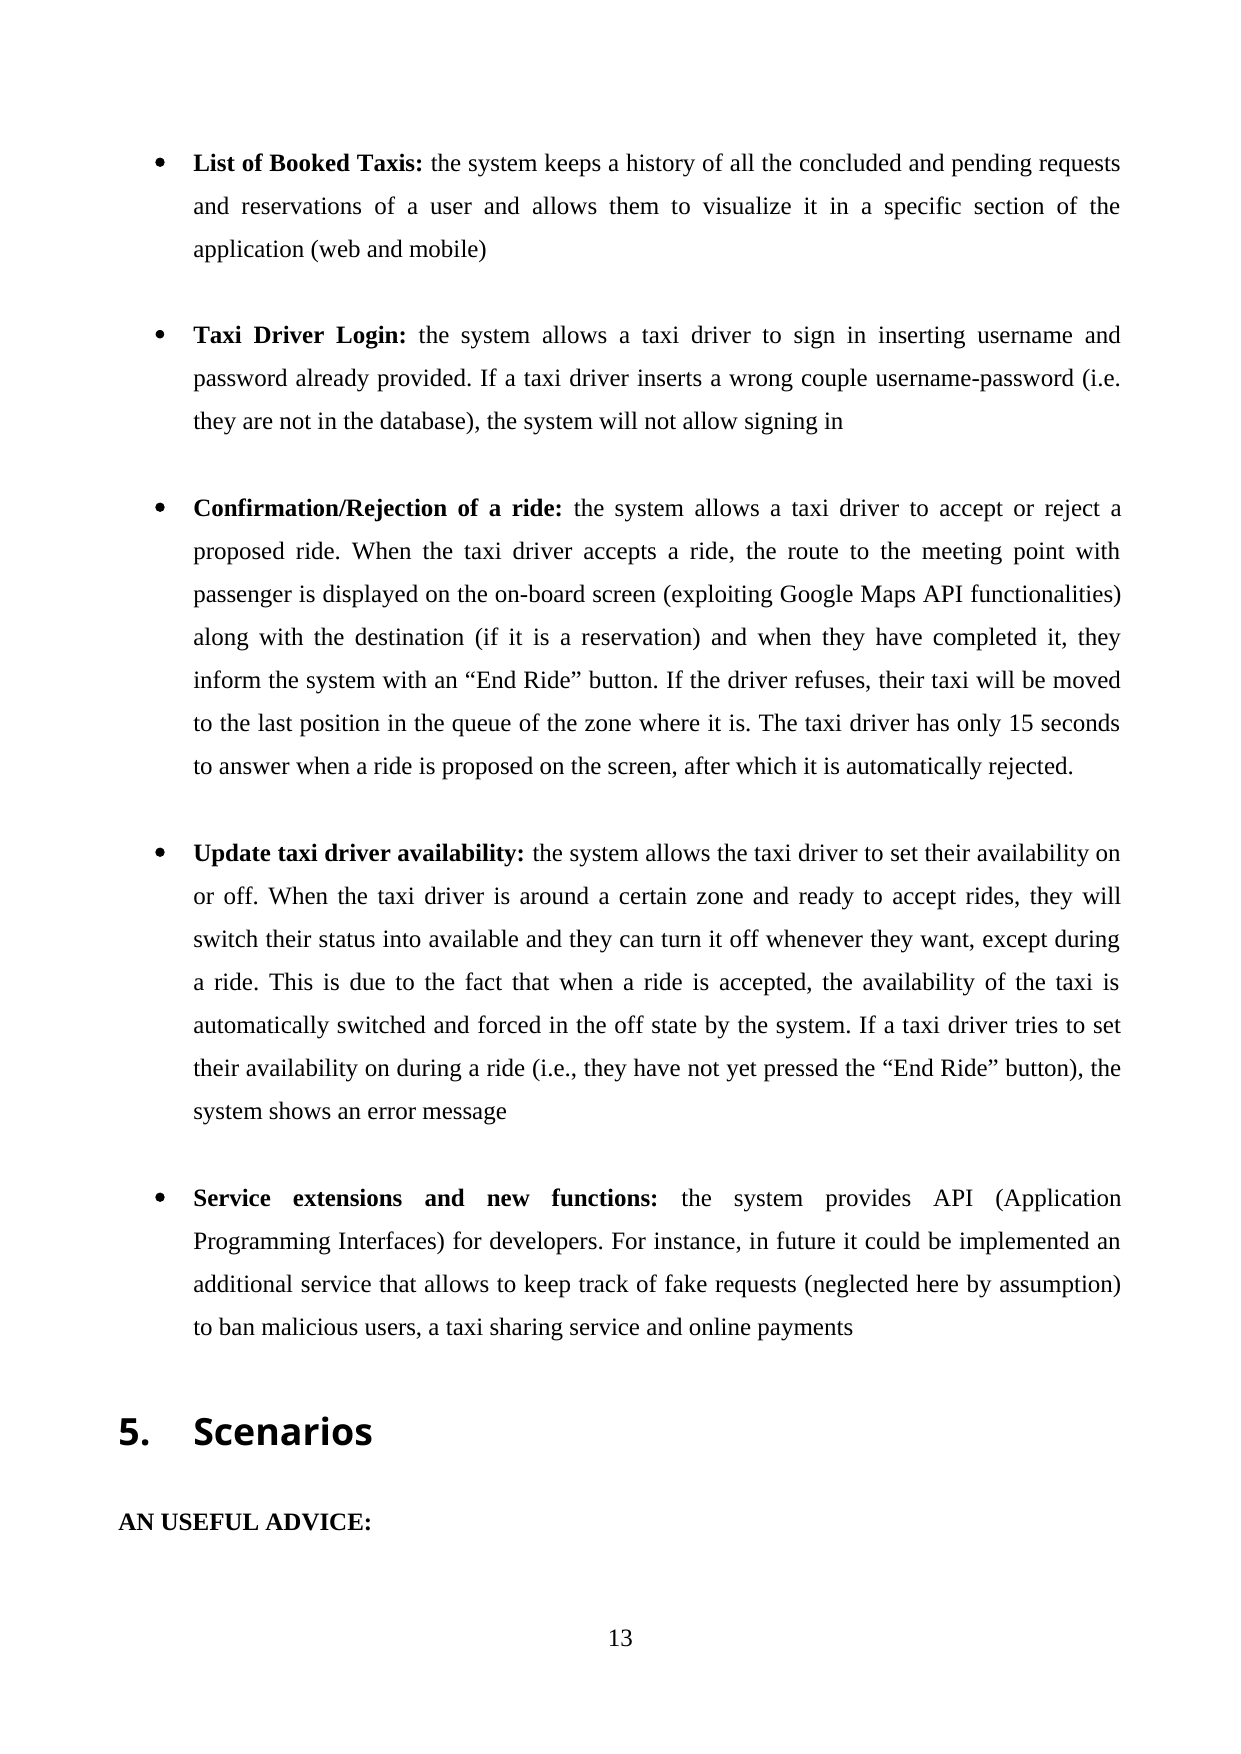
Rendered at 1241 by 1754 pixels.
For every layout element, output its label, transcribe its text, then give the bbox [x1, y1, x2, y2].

list Confirmation/Rejection of a ride: the system allows a taxi driver to accept or reject a proposed ride. When the taxi driver accepts a ride, the route to the meeting point with passenger is displayed on the on-board screen (exploiting Google Maps API functionalities) along with the destination (if it is a reservation) and when they have completed it, they inform the system with an “End Ride” button. If the driver refuses, their taxi will be moved to the last position in the queue of the zone where it is. The taxi driver has only 15 seconds to answer when a ride is proposed on the screen, after which it is automatically rejected. [156, 493, 1122, 780]
subtitle Scenarios [118, 1405, 1122, 1456]
list Service extensions and new functions: the system provides API (Application Programming Interfaces) for developers. For instance, in future it could be implemented an additional service that allows to keep track of fake requests (neglected here by assumption) to ban malicious users, a taxi sharing service and online payments [156, 1183, 1122, 1341]
list Taxi Driver Login: the system allows a taxi driver to sign in inserting username and password already provided. If a taxi driver inserts a wrong couple username-password (i.e. they are not in the database), the system will not allow signing in [156, 320, 1122, 435]
list List of Booked Taxis: the system keeps a history of all the concluded and pending requests and reservations of a user and allows them to visualize it in a specific section of the application (web and mobile) [156, 148, 1122, 263]
text AN USEFUL ADVICE: [118, 1507, 1122, 1535]
list Update taxi driver availability: the system allows the taxi driver to set their availability on or off. When the taxi driver is around a certain zone and ready to accept rides, they will switch their status into available and they can turn it off whenever they want, except during a ride. This is due to the fact that when a ride is accepted, the availability of the taxi is automatically switched and forced in the off state by the system. If a taxi driver tries to set their availability on during a ride (i.e., they have not yet pressed the “End Ride” button), the system shows an error message [156, 838, 1122, 1125]
